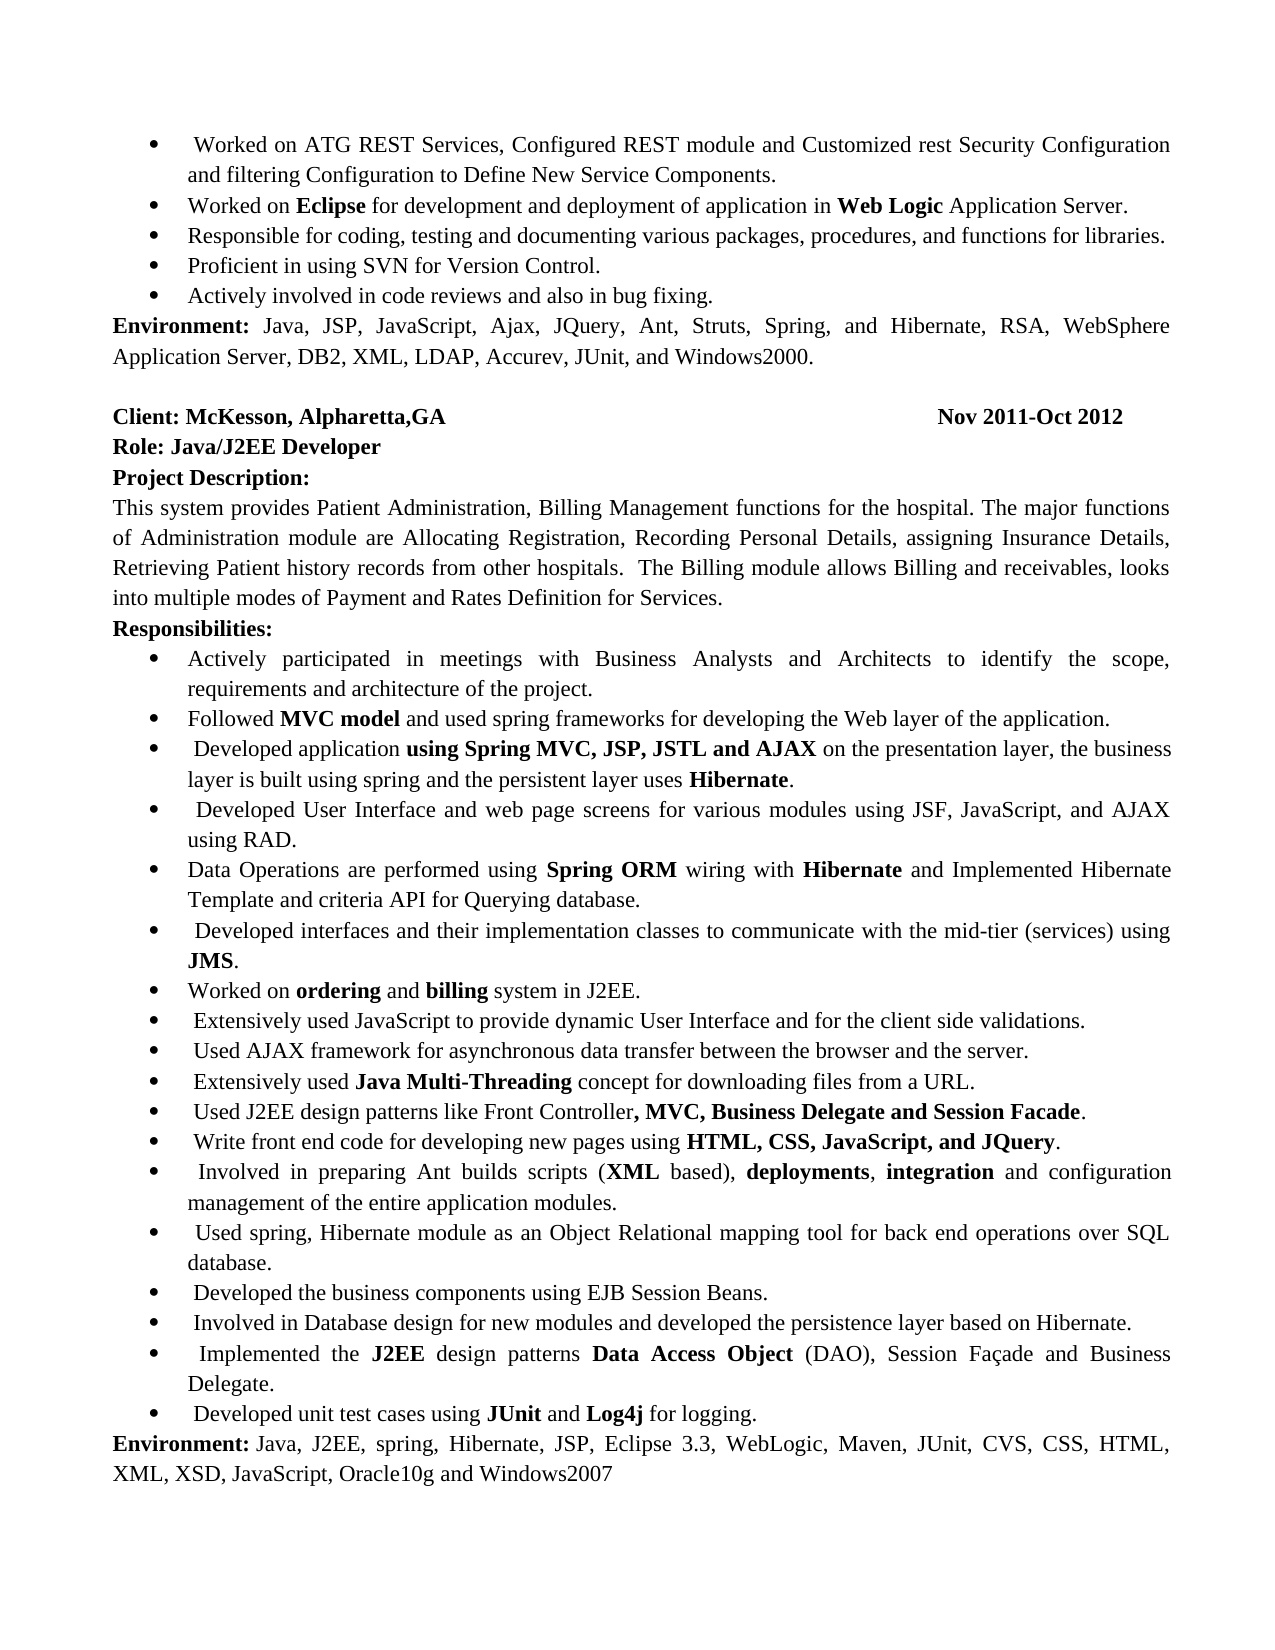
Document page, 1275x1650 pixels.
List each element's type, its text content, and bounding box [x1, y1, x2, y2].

list Actively involved in code reviews and also in bug fixing. [150, 282, 1172, 309]
text Role: Java/J2EE Developer [112, 433, 1172, 460]
list Developed interfaces and their implementation classes to communicate with the mid-tier (services) using JMS. [150, 917, 1172, 973]
list Developed the business components using EJB Session Beans. [150, 1279, 1172, 1306]
list Involved in Database design for new modules and developed the persistence layer based on Hibernate. [150, 1309, 1172, 1336]
text Client: McKesson, Alpharetta,GA Nov 2011-Oct 2012 [112, 403, 1172, 429]
list Followed MVC model and used spring frameworks for developing the Web layer of the application. [150, 705, 1172, 732]
list Data Operations are performed using Spring ORM wiring with Hibernate and Implemented Hibernate Template and criteria API for Querying database. [150, 856, 1172, 913]
list Involved in preparing Ant builds scripts (XML based), deployments, integration and configuration management of the entire application modules. [150, 1158, 1172, 1215]
text This system provides Patient Administration, Billing Management functions for the hospital. The major functions of Administration module are Allocating Registration, Recording Personal Details, assigning Insurance Details, Retrieving Patient history records from other hospitals. The Billing module allows Billing and receivables, looks into multiple modes of Payment and Rates Definition for Services. [112, 494, 1172, 611]
list Extensively used JavaScript to provide dynamic User Interface and for the client side validations. [150, 1007, 1172, 1034]
list Worked on Eclipse for development and deployment of application in Web Logic Application Server. [150, 192, 1172, 218]
list Write front end code for developing new pages using HTML, CSS, JavaScript, and JQuery. [150, 1128, 1172, 1154]
list Developed User Interface and web page screens for various modules using JSF, JavaScript, and AJAX using RAD. [150, 796, 1172, 852]
list Extensively used Java Multi-Threading concept for downloading files from a URL. [150, 1068, 1172, 1094]
text Project Description: [112, 463, 1172, 490]
list Used J2EE design patterns like Front Controller, MVC, Business Delegate and Session Facade. [150, 1098, 1172, 1124]
text Environment: Java, J2EE, spring, Hibernate, JSP, Eclipse 3.3, WebLogic, Maven, JUnit, CVS, CSS, HTML, XML, XSD, JavaScript, Oracle10g and Windows2007 [112, 1430, 1172, 1487]
list Developed application using Spring MVC, JSP, JSTL and AJAX on the presentation layer, the business layer is built using spring and the persistent layer uses Hibernate. [150, 735, 1172, 792]
list Used spring, Hibernate module as an Object Relational mapping tool for back end operations over SQL database. [150, 1219, 1172, 1275]
list Developed unit test cases using JUnit and Log4j for logging. [150, 1400, 1172, 1426]
text Responsibilities: [112, 614, 1172, 641]
list Used AJAX framework for asynchronous data transfer between the browser and the server. [150, 1037, 1172, 1064]
list Worked on ordering and billing system in J2EE. [150, 977, 1172, 1003]
list Implemented the J2EE design patterns Data Access Object (DAO), Session Façade and Business Delegate. [150, 1339, 1172, 1396]
text Environment: Java, JSP, JavaScript, Ajax, JQuery, Ant, Struts, Spring, and Hibernate, RSA, WebSphere Application Server, DB2, XML, LDAP, Accurev, JUnit, and Windows2000. [112, 312, 1172, 369]
list Worked on ATG REST Services, Configured REST module and Customized rest Security Configuration and filtering Configuration to Define New Service Components. [150, 131, 1172, 188]
list Responsible for coding, testing and documenting various packages, procedures, and functions for libraries. [150, 222, 1172, 248]
list Actively participated in meetings with Business Analysts and Architects to identify the scope, requirements and architecture of the project. [150, 645, 1172, 701]
list Proficient in using SVN for Version Control. [150, 252, 1172, 278]
